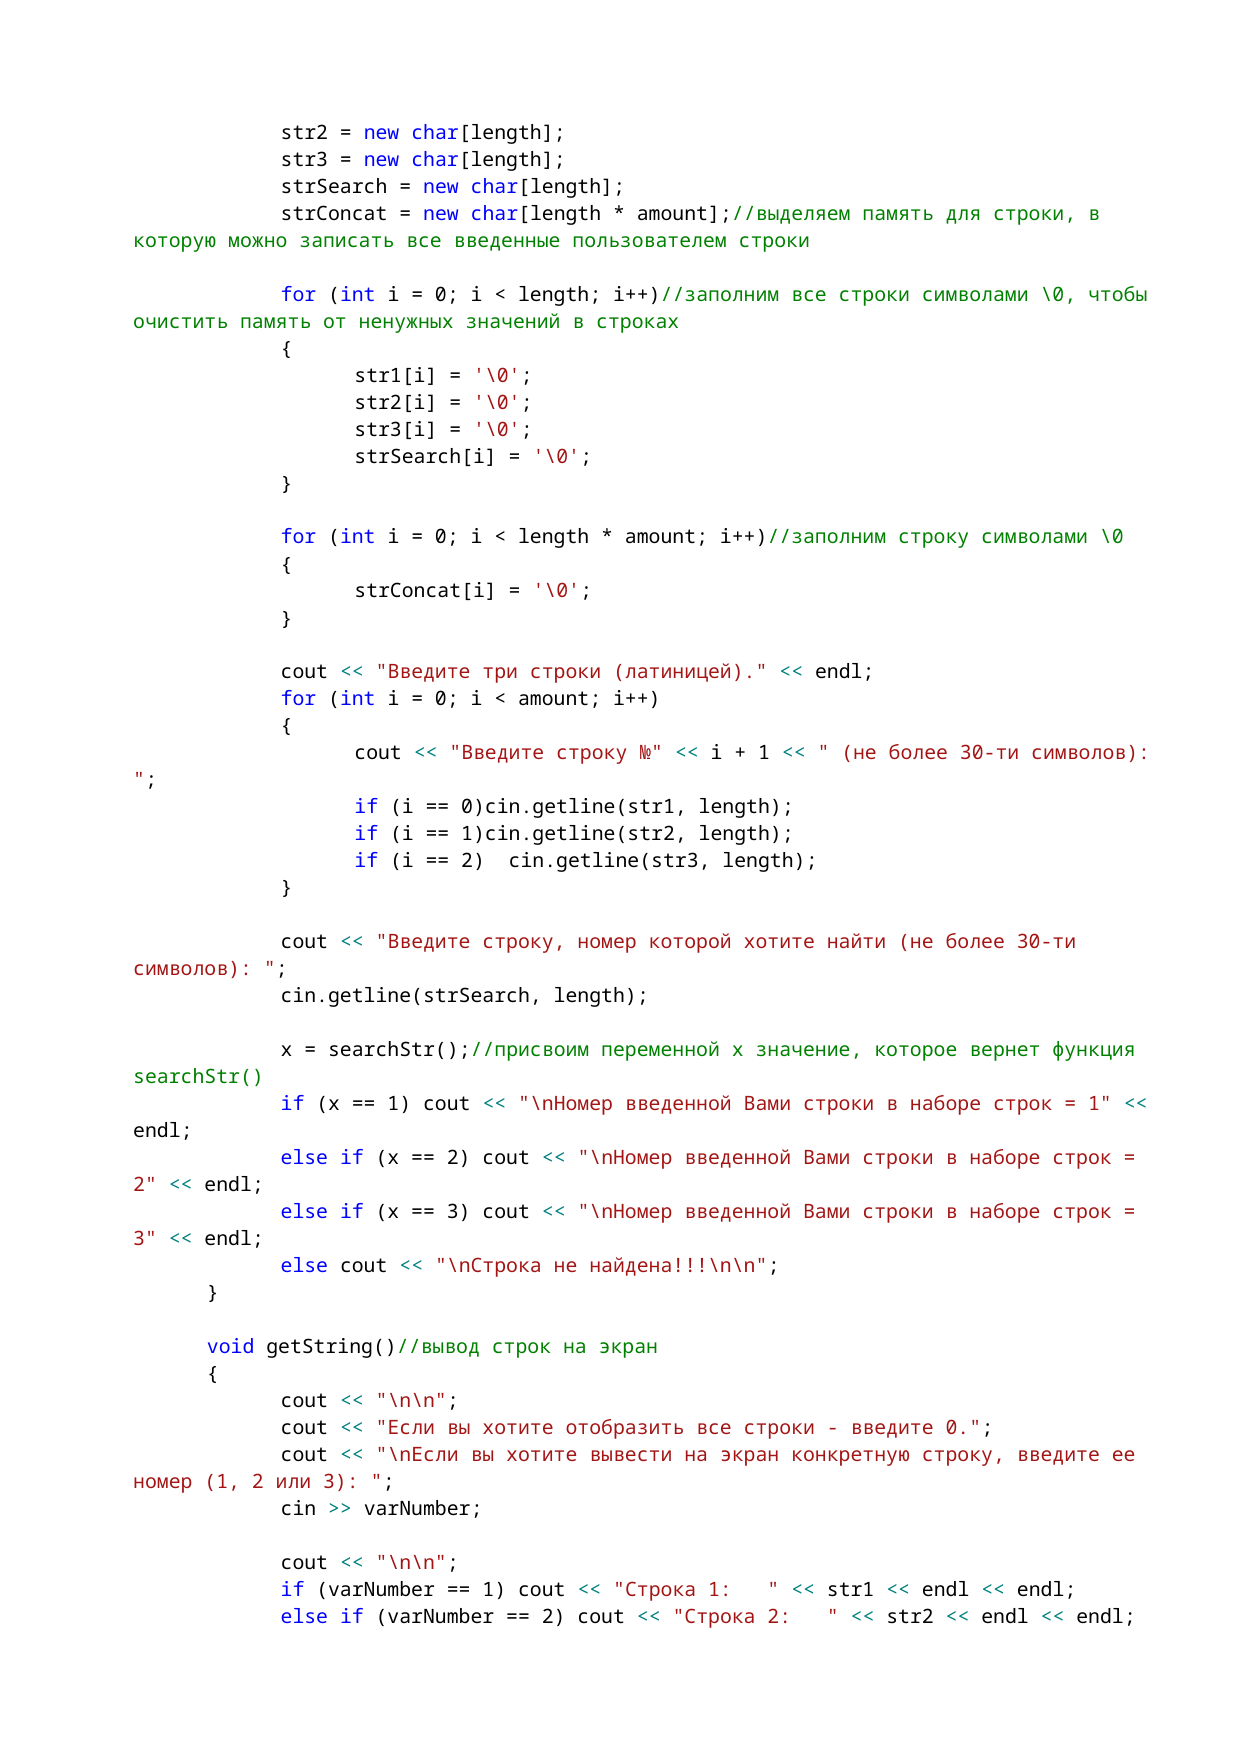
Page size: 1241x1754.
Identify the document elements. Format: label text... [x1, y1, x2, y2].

text cout << "\n\n"; [133, 1548, 1152, 1575]
text { [133, 1359, 1152, 1386]
text void getString()//вывод строк на экран [133, 1332, 1152, 1359]
text else cout << "\nСтрока не найдена!!!\n\n"; [133, 1251, 1152, 1278]
text { [133, 550, 1152, 577]
text str2 = new char[length]; [133, 118, 1152, 145]
text cout << "\n\n"; [133, 1386, 1152, 1413]
text strConcat = new char[length * amount];//выделяем память для строки, в которую можно записать все введенные пользователем строки [133, 199, 1152, 253]
text else if (varNumber == 2) cout << "Строка 2: " << str2 << endl << endl; [133, 1602, 1152, 1629]
text cin.getline(strSearch, length); [133, 981, 1152, 1008]
text if (i == 0)cin.getline(str1, length); [133, 793, 1152, 819]
text x = searchStr();//присвоим переменной х значение, которое вернет функция searchStr() [133, 1035, 1152, 1089]
text if (x == 1) cout << "\nНомер введенной Вами строки в наборе строк = 1" << endl; [133, 1089, 1152, 1143]
text str1[i] = '\0'; [133, 361, 1152, 388]
text for (int i = 0; i < length; i++)//заполним все строки символами \0, чтобы очистить память от ненужных значений в строках [133, 280, 1152, 334]
text str2[i] = '\0'; [133, 388, 1152, 415]
text str3 = new char[length]; [133, 145, 1152, 172]
text if (i == 1)cin.getline(str2, length); [133, 819, 1152, 847]
text else if (x == 3) cout << "\nНомер введенной Вами строки в наборе строк = 3" << endl; [133, 1197, 1152, 1251]
text { [133, 712, 1152, 739]
text cout << "Введите три строки (латиницей)." << endl; [133, 658, 1152, 685]
text if (i == 2) cin.getline(str3, length); [133, 847, 1152, 873]
text } [133, 604, 1152, 631]
text cin >> varNumber; [133, 1494, 1152, 1521]
text cout << "\nЕсли вы хотите вывести на экран конкретную строку, введите ее номер (1, 2 или 3): "; [133, 1440, 1152, 1494]
text cout << "Введите строку, номер которой хотите найти (не более 30-ти символов): "; [133, 927, 1152, 981]
text cout << "Если вы хотите отобразить все строки - введите 0."; [133, 1413, 1152, 1440]
text str3[i] = '\0'; [133, 415, 1152, 442]
text } [133, 469, 1152, 496]
text } [133, 1278, 1152, 1305]
text strConcat[i] = '\0'; [133, 577, 1152, 604]
text strSearch[i] = '\0'; [133, 442, 1152, 469]
text for (int i = 0; i < length * amount; i++)//заполним строку символами \0 [133, 523, 1152, 550]
text { [133, 334, 1152, 361]
text strSearch = new char[length]; [133, 172, 1152, 199]
text } [133, 873, 1152, 901]
text for (int i = 0; i < amount; i++) [133, 685, 1152, 712]
text else if (x == 2) cout << "\nНомер введенной Вами строки в наборе строк = 2" << endl; [133, 1143, 1152, 1197]
text cout << "Введите строку №" << i + 1 << " (не более 30-ти символов): "; [133, 739, 1152, 793]
text if (varNumber == 1) cout << "Строка 1: " << str1 << endl << endl; [133, 1575, 1152, 1602]
